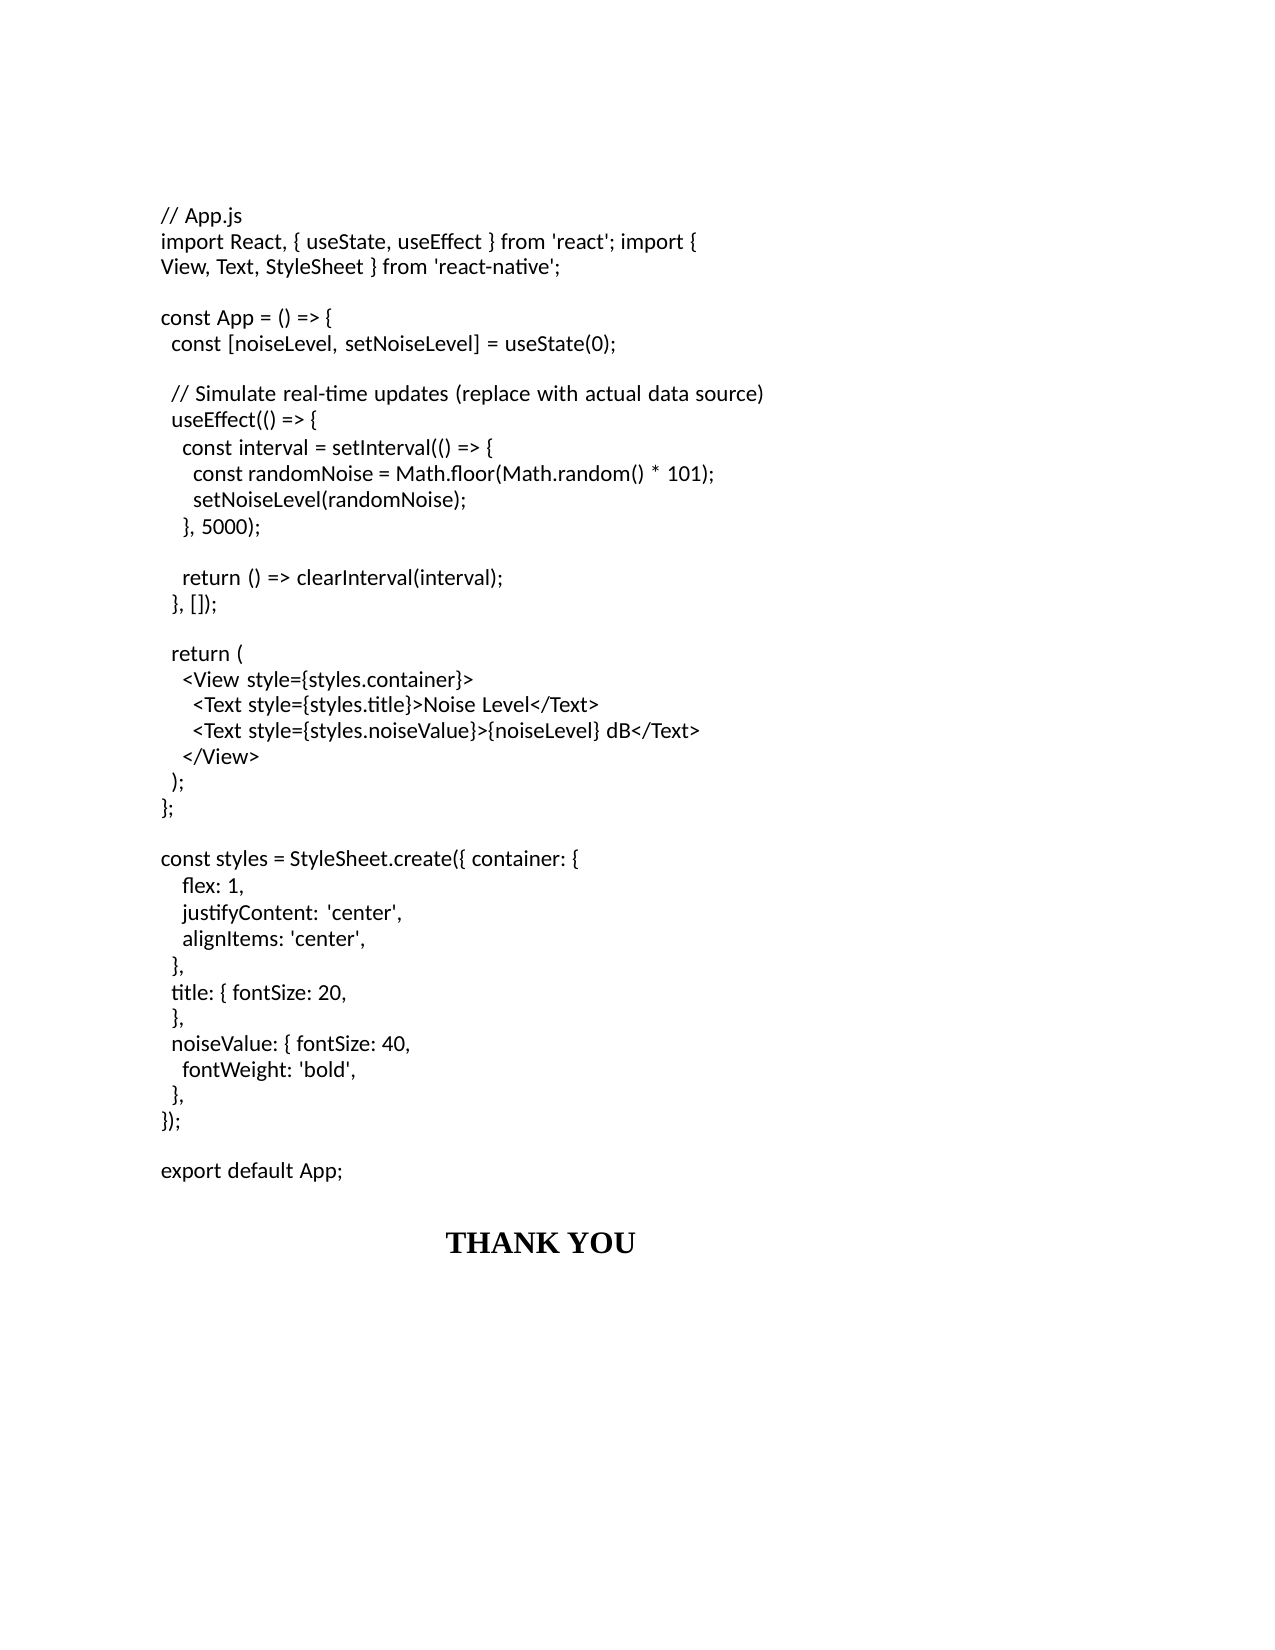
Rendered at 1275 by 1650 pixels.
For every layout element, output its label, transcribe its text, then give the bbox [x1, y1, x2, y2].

text }, 5000); [182, 512, 1125, 540]
text const interval = setInterval(() => { [182, 433, 1125, 461]
text }, [171, 1082, 1125, 1107]
text }; [161, 796, 1125, 821]
text return ( [171, 641, 1125, 666]
text }, []); [171, 591, 1125, 616]
text import React, { useState, useEﬀect } from 'react'; import { View, Text, StyleSheet } from 'react-native'; [161, 228, 721, 280]
text ); [171, 770, 1125, 795]
text justifyContent: 'center', alignItems: 'center', [182, 900, 476, 951]
text THANK YOU [161, 1233, 1125, 1258]
text </View> [182, 744, 1125, 769]
text const App = () => { [161, 305, 1125, 330]
text <Text style={styles.title}>Noise Level</Text> [193, 693, 1125, 718]
text }); [161, 1108, 1125, 1133]
text <Text style={styles.noiseValue}>{noiseLevel} dB</Text> [192, 718, 1125, 743]
text }, [171, 1006, 1125, 1031]
text const styles = StyleSheet.create({ container: { [161, 846, 586, 871]
text ﬂex: 1, [182, 871, 1125, 899]
text }, [171, 951, 1125, 979]
text export default App; [161, 1158, 1125, 1183]
text noiseValue: { fontSize: 40, fontWeight: 'bold', [171, 1031, 441, 1082]
text const randomNoise = Math.ﬂoor(Math.random() * 101); setNoiseLevel(randomNoise); [193, 461, 857, 512]
text <View style={styles.container}> [182, 667, 1125, 692]
text return () => clearInterval(interval); [182, 565, 1125, 590]
text const [noiseLevel, setNoiseLevel] = useState(0); [171, 331, 1125, 356]
text // Simulate real-time updates (replace with actual data source) useEﬀect(() => { [171, 381, 857, 433]
text title: { fontSize: 20, [171, 980, 369, 1005]
text // App.js [161, 203, 1125, 228]
